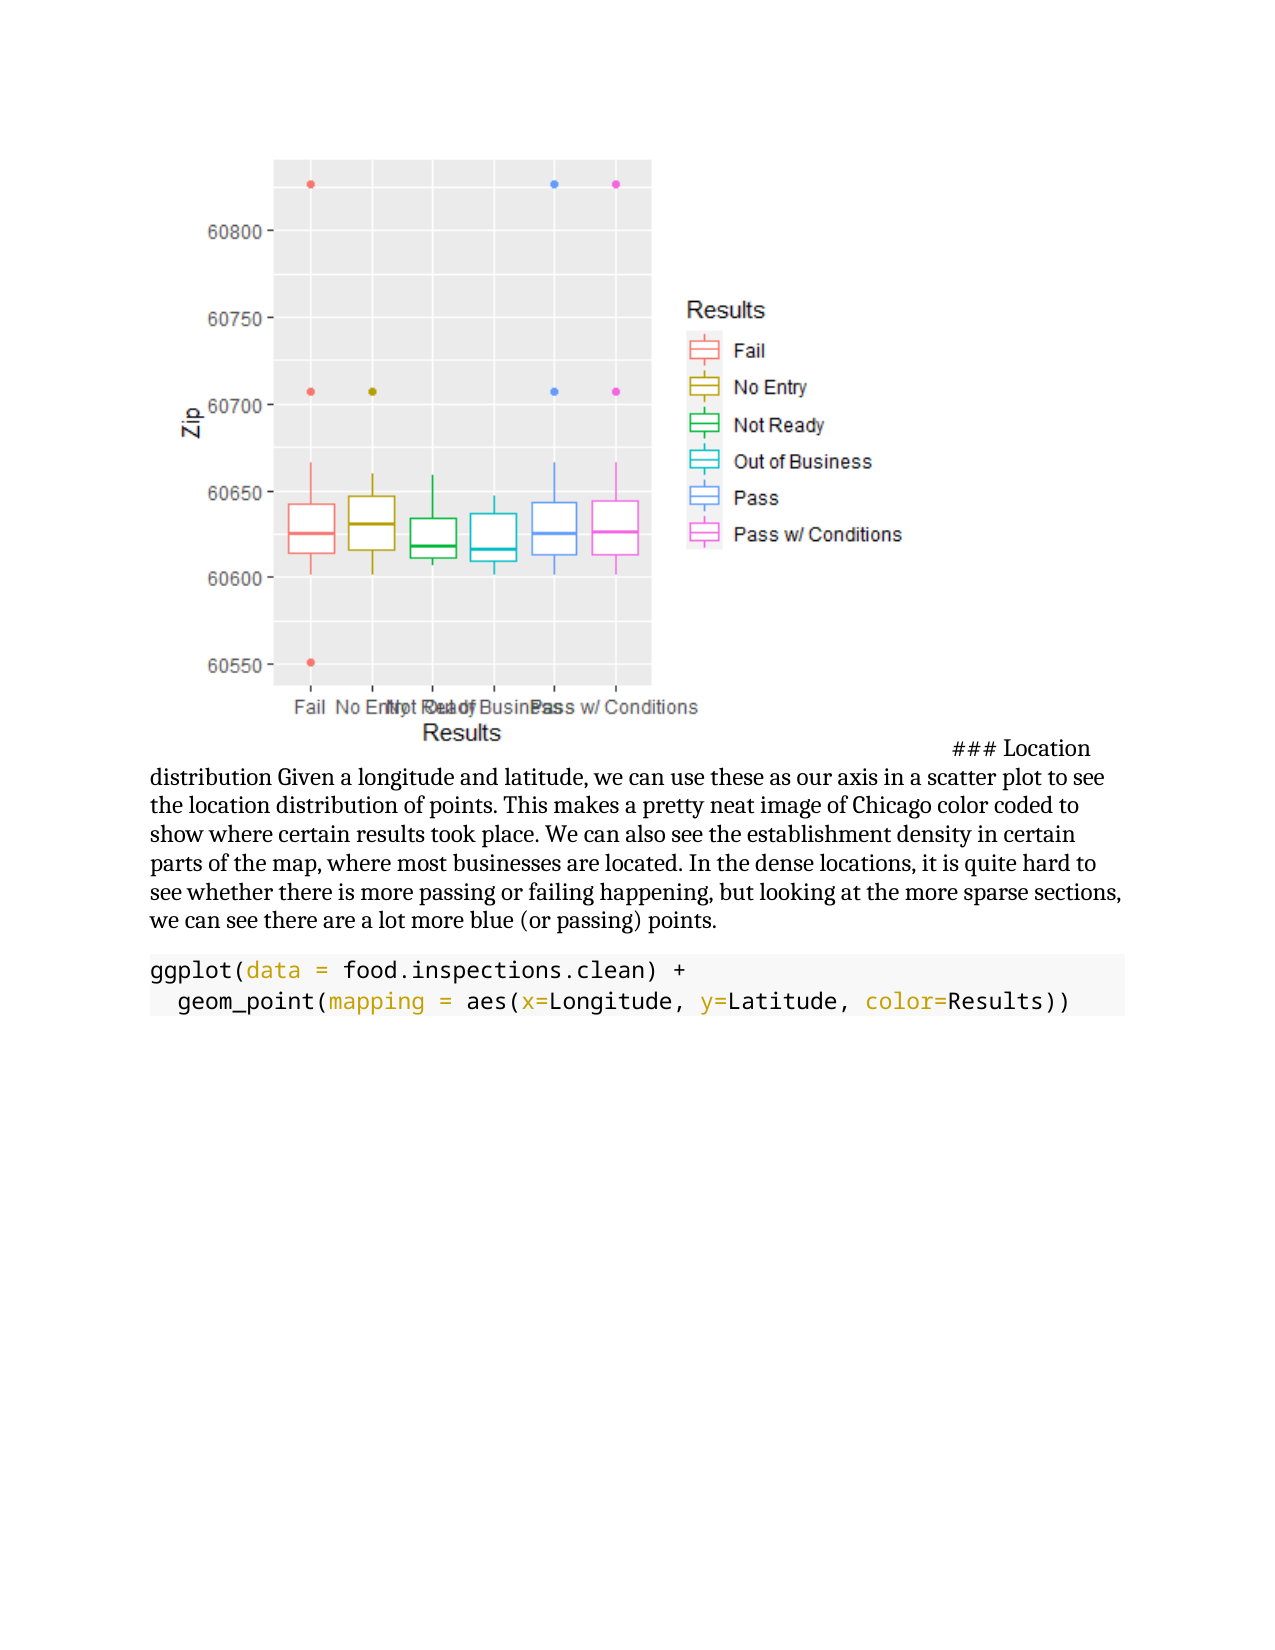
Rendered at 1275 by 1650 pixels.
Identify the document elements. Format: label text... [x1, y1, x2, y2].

picture [168, 150, 927, 757]
text ggplot(data = food.inspections.clean) + geom_point(mapping = aes(x=Longitude, y=Latitude, color=Results)) [686, 954, 1125, 1016]
